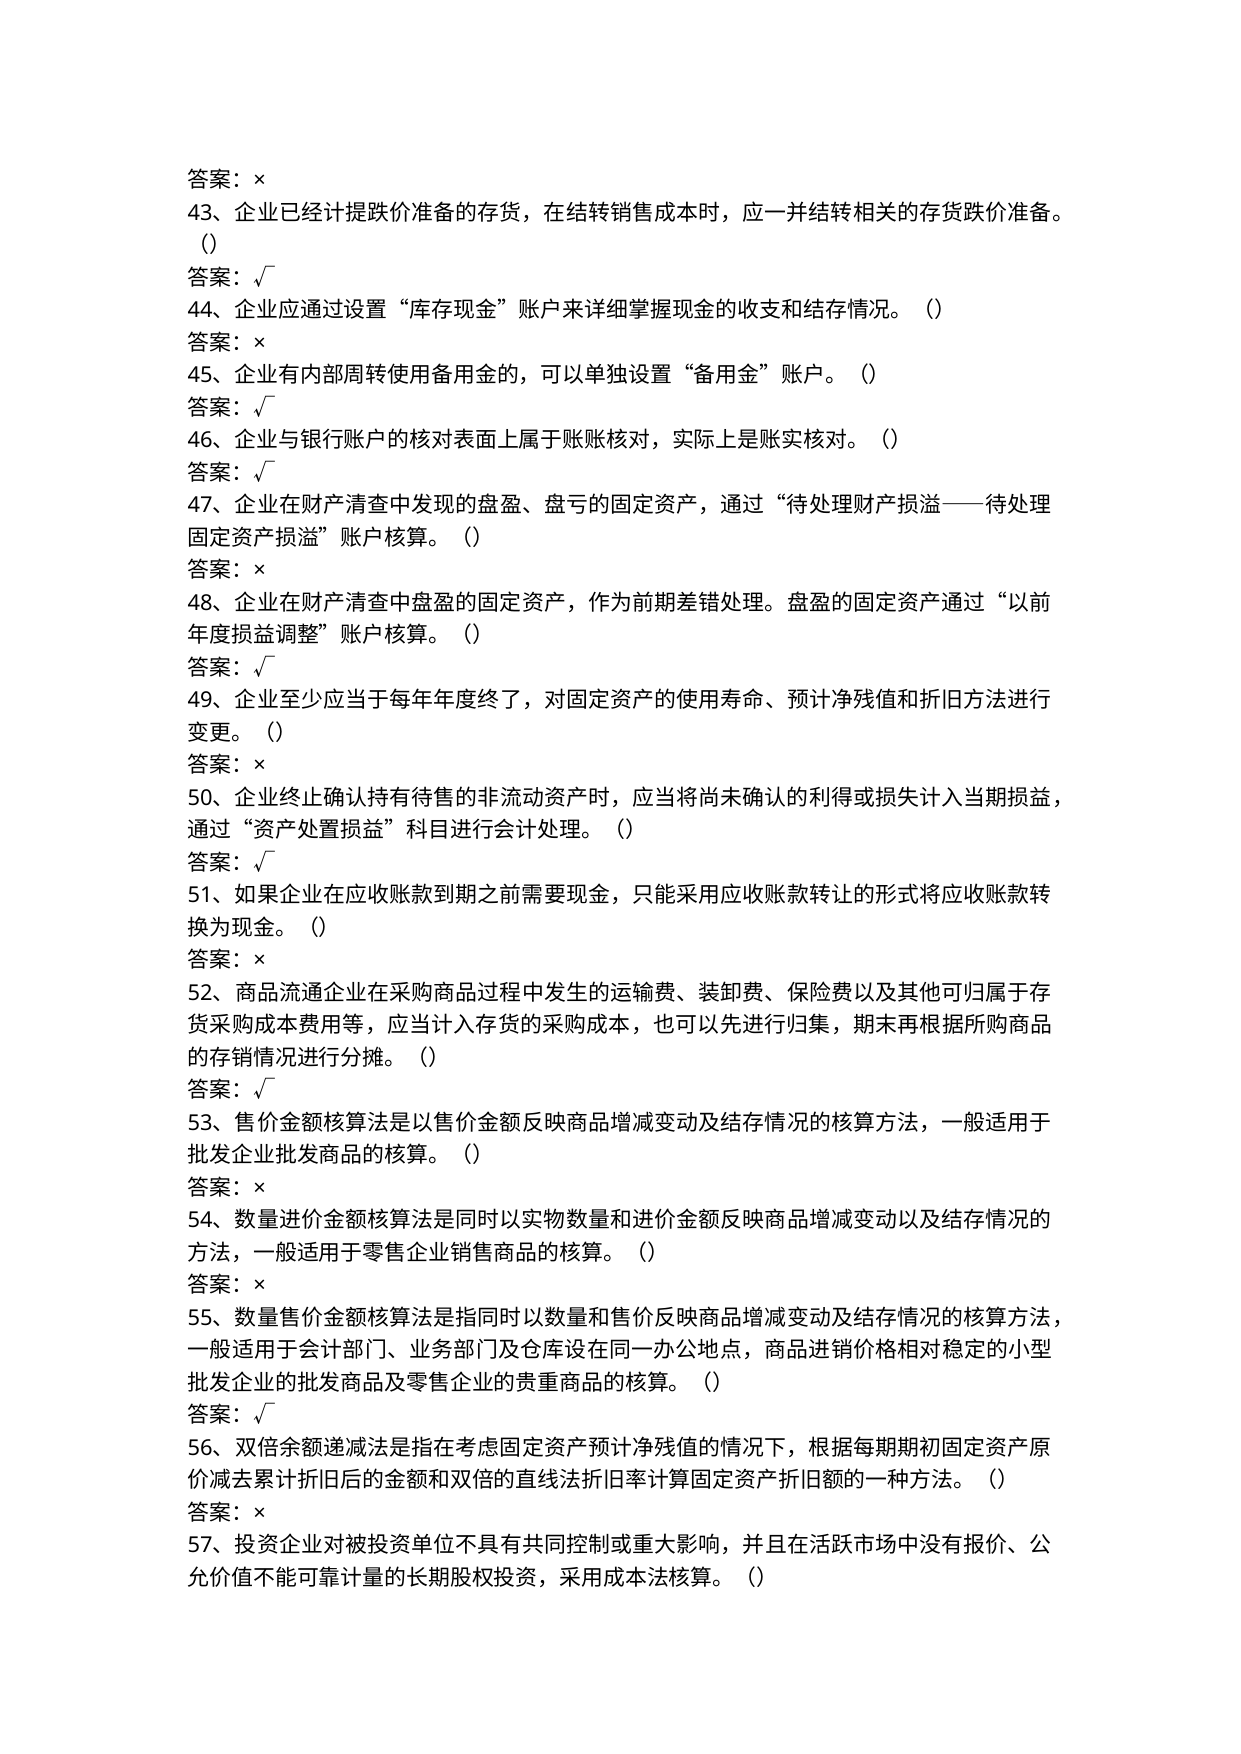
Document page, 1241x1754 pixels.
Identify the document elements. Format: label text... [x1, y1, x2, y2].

text 46、企业与银行账户的核对表面上属于账账核对，实际上是账实核对。（） [187, 422, 1053, 454]
text 48、企业在财产清查中盘盈的固定资产，作为前期差错处理。盘盈的固定资产通过“以前年度损益调整”账户核算。（） [187, 584, 1053, 649]
text 答案：√ [187, 259, 1053, 292]
text 49、企业至少应当于每年年度终了，对固定资产的使用寿命、预计净残值和折旧方法进行变更。（） [187, 682, 1053, 747]
text 47、企业在财产清查中发现的盘盈、盘亏的固定资产，通过“待处理财产损溢——待处理固定资产损溢”账户核算。（） [187, 487, 1053, 552]
text 答案：× [187, 324, 1053, 357]
text 43、企业已经计提跌价准备的存货，在结转销售成本时，应一并结转相关的存货跌价准备。（） [187, 194, 1053, 259]
text 答案：√ [187, 649, 1053, 682]
text 45、企业有内部周转使用备用金的，可以单独设置“备用金”账户。（） [187, 357, 1053, 389]
text 答案：√ [187, 389, 1053, 422]
text 答案：× [187, 162, 1053, 194]
text 答案：√ [187, 1397, 1053, 1429]
text 答案：× [187, 747, 1053, 779]
text 57、投资企业对被投资单位不具有共同控制或重大影响，并且在活跃市场中没有报价、公允价值不能可靠计量的长期股权投资，采用成本法核算。（） [187, 1527, 1053, 1592]
text 55、数量售价金额核算法是指同时以数量和售价反映商品增减变动及结存情况的核算方法，一般适用于会计部门、业务部门及仓库设在同一办公地点，商品进销价格相对稳定的小型批发企业的批发商品及零售企业的贵重商品的核算。（） [187, 1299, 1053, 1397]
text 44、企业应通过设置“库存现金”账户来详细掌握现金的收支和结存情况。（） [187, 292, 1053, 324]
text 答案：√ [187, 844, 1053, 877]
text 51、如果企业在应收账款到期之前需要现金，只能采用应收账款转让的形式将应收账款转换为现金。（） [187, 877, 1053, 942]
text 53、售价金额核算法是以售价金额反映商品增减变动及结存情况的核算方法，一般适用于批发企业批发商品的核算。（） [187, 1104, 1053, 1169]
text 答案：√ [187, 1072, 1053, 1104]
text 答案：× [187, 1494, 1053, 1527]
text 54、数量进价金额核算法是同时以实物数量和进价金额反映商品增减变动以及结存情况的方法，一般适用于零售企业销售商品的核算。（） [187, 1202, 1053, 1267]
text 50、企业终止确认持有待售的非流动资产时，应当将尚未确认的利得或损失计入当期损益，通过“资产处置损益”科目进行会计处理。（） [187, 779, 1053, 844]
text 56、双倍余额递减法是指在考虑固定资产预计净残值的情况下，根据每期期初固定资产原价减去累计折旧后的金额和双倍的直线法折旧率计算固定资产折旧额的一种方法。（） [187, 1429, 1053, 1494]
text 答案：× [187, 552, 1053, 584]
text 答案：× [187, 942, 1053, 974]
text 52、商品流通企业在采购商品过程中发生的运输费、装卸费、保险费以及其他可归属于存货采购成本费用等，应当计入存货的采购成本，也可以先进行归集，期末再根据所购商品的存销情况进行分摊。（） [187, 974, 1053, 1072]
text 答案：√ [187, 454, 1053, 487]
text 答案：× [187, 1169, 1053, 1202]
text 答案：× [187, 1267, 1053, 1299]
